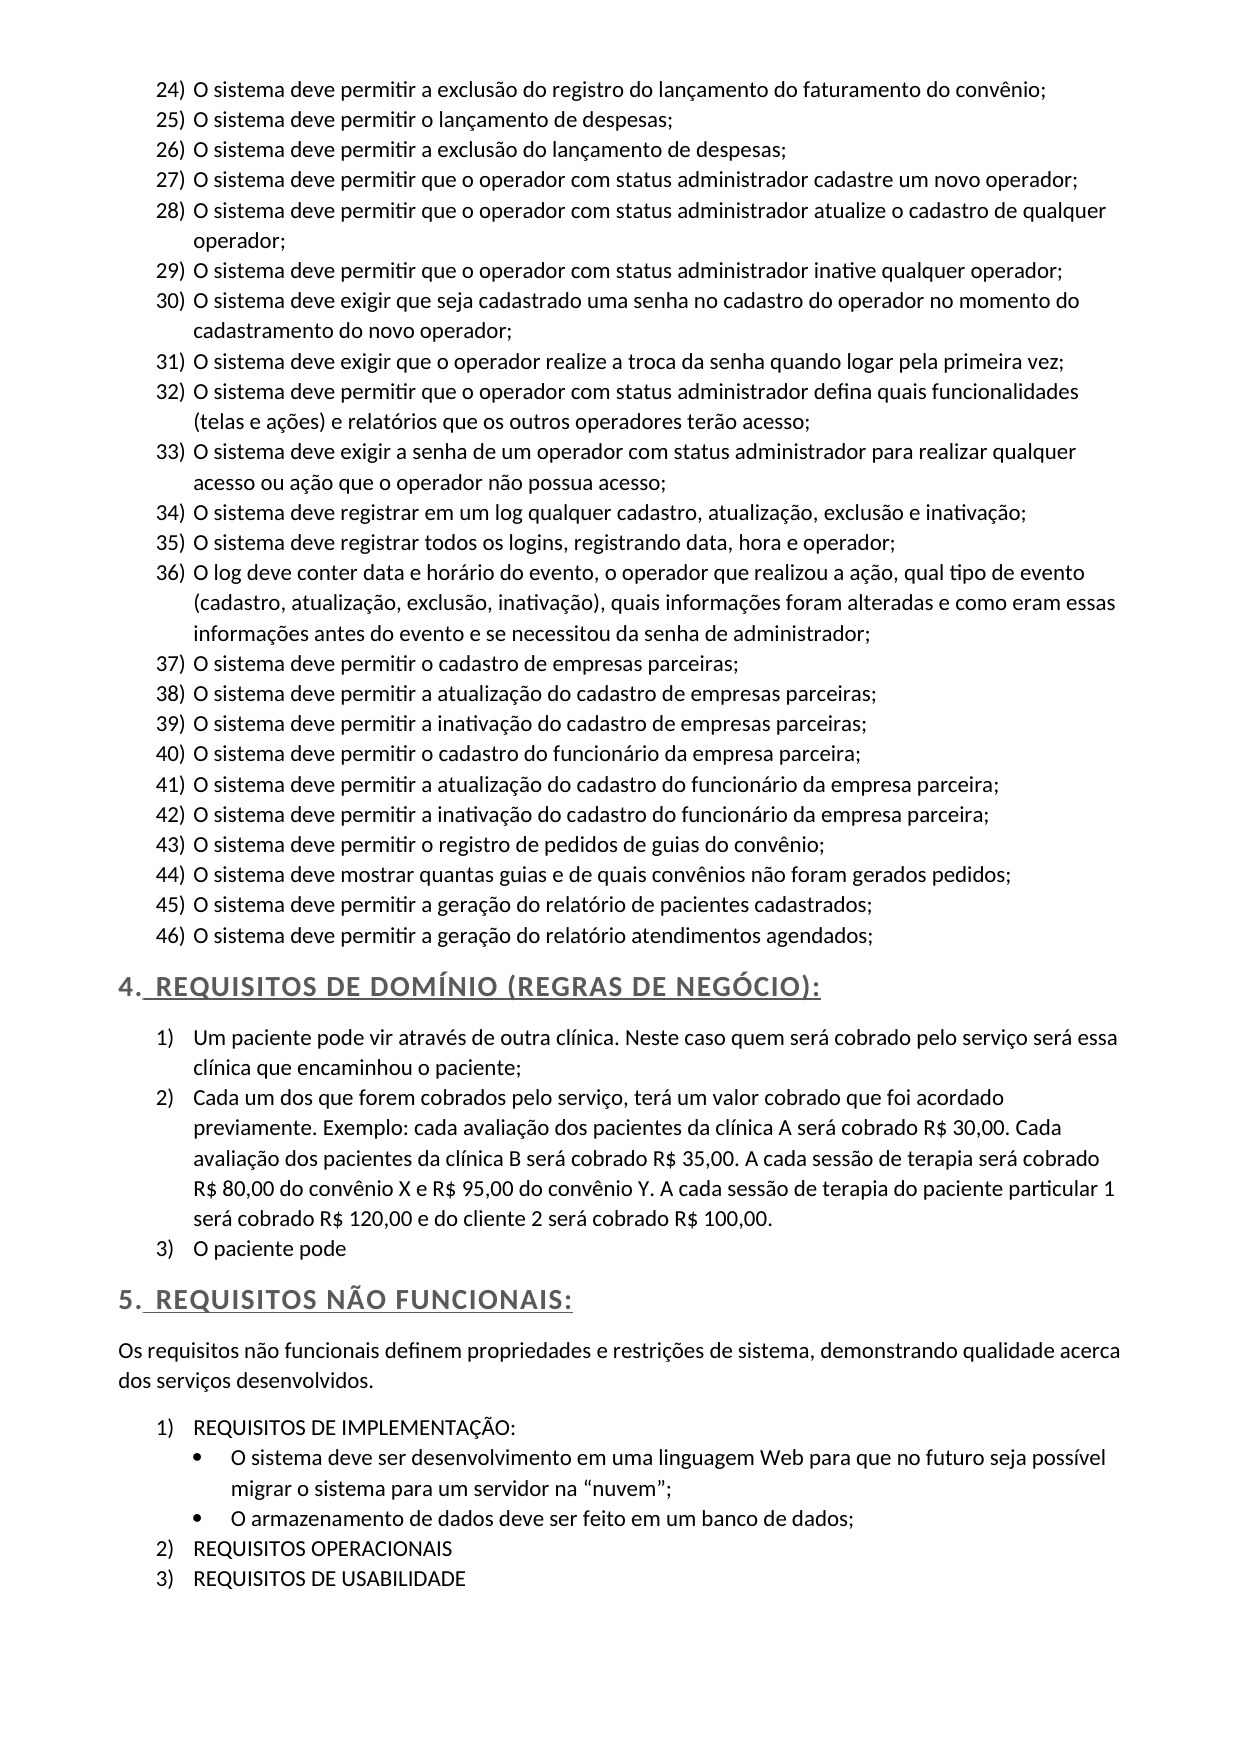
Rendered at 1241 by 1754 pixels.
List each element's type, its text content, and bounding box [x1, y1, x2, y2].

subtitle REQUISITOS NÃO FUNCIONAIS: [118, 1281, 1122, 1317]
text Os requisitos não funcionais definem propriedades e restrições de sistema, demonstrando qualidade acerca dos serviços desenvolvidos. [118, 1336, 1122, 1394]
list O sistema deve permitir que o operador com status administrador defina quais funcionalidades (telas e ações) e relatórios que os outros operadores terão acesso; [156, 377, 1122, 435]
list O sistema deve permitir o cadastro de empresas parceiras; [156, 649, 1122, 677]
list Cada um dos que forem cobrados pelo serviço, terá um valor cobrado que foi acordado previamente. Exemplo: cada avaliação dos pacientes da clínica A será cobrado R$ 30,00. Cada avaliação dos pacientes da clínica B será cobrado R$ 35,00. A cada sessão de terapia será cobrado R$ 80,00 do convênio X e R$ 95,00 do convênio Y. A cada sessão de terapia do paciente particular 1 será cobrado R$ 120,00 e do cliente 2 será cobrado R$ 100,00. [156, 1083, 1122, 1232]
list O sistema deve registrar todos os logins, registrando data, hora e operador; [156, 528, 1122, 556]
list O log deve conter data e horário do evento, o operador que realizou a ação, qual tipo de evento (cadastro, atualização, exclusão, inativação), quais informações foram alteradas e como eram essas informações antes do evento e se necessitou da senha de administrador; [156, 558, 1122, 647]
list O sistema deve permitir a inativação do cadastro de empresas parceiras; [156, 709, 1122, 737]
list O sistema deve permitir a inativação do cadastro do funcionário da empresa parceira; [156, 800, 1122, 828]
list O sistema deve mostrar quantas guias e de quais convênios não foram gerados pedidos; [156, 860, 1122, 888]
list O sistema deve permitir que o operador com status administrador inative qualquer operador; [156, 256, 1122, 284]
list O sistema deve exigir que o operador realize a troca da senha quando logar pela primeira vez; [156, 347, 1122, 375]
list REQUISITOS DE IMPLEMENTAÇÃO: [156, 1413, 1122, 1441]
subtitle REQUISITOS DE DOMÍNIO (REGRAS DE NEGÓCIO): [118, 968, 1122, 1003]
list O armazenamento de dados deve ser feito em um banco de dados; [193, 1504, 1122, 1532]
list O sistema deve exigir a senha de um operador com status administrador para realizar qualquer acesso ou ação que o operador não possua acesso; [156, 437, 1122, 496]
list REQUISITOS OPERACIONAIS [156, 1534, 1122, 1562]
list O sistema deve permitir a geração do relatório de pacientes cadastrados; [156, 891, 1122, 919]
list O sistema deve permitir a geração do relatório atendimentos agendados; [156, 921, 1122, 949]
list O sistema deve exigir que seja cadastrado uma senha no cadastro do operador no momento do cadastramento do novo operador; [156, 286, 1122, 345]
list O sistema deve registrar em um log qualquer cadastro, atualização, exclusão e inativação; [156, 498, 1122, 526]
list Um paciente pode vir através de outra clínica. Neste caso quem será cobrado pelo serviço será essa clínica que encaminhou o paciente; [156, 1023, 1122, 1081]
list O sistema deve permitir que o operador com status administrador cadastre um novo operador; [156, 166, 1122, 194]
list O sistema deve permitir o registro de pedidos de guias do convênio; [156, 830, 1122, 858]
list O sistema deve permitir a exclusão do registro do lançamento do faturamento do convênio; [156, 75, 1122, 103]
list O sistema deve permitir o lançamento de despesas; [156, 105, 1122, 133]
list O sistema deve permitir o cadastro do funcionário da empresa parceira; [156, 739, 1122, 768]
list O sistema deve ser desenvolvimento em uma linguagem Web para que no futuro seja possível migrar o sistema para um servidor na “nuvem”; [193, 1443, 1122, 1502]
list O sistema deve permitir a atualização do cadastro de empresas parceiras; [156, 679, 1122, 707]
list REQUISITOS DE USABILIDADE [156, 1564, 1122, 1592]
list O sistema deve permitir a exclusão do lançamento de despesas; [156, 135, 1122, 163]
list O paciente pode [156, 1234, 1122, 1262]
list O sistema deve permitir a atualização do cadastro do funcionário da empresa parceira; [156, 770, 1122, 798]
list O sistema deve permitir que o operador com status administrador atualize o cadastro de qualquer operador; [156, 196, 1122, 254]
